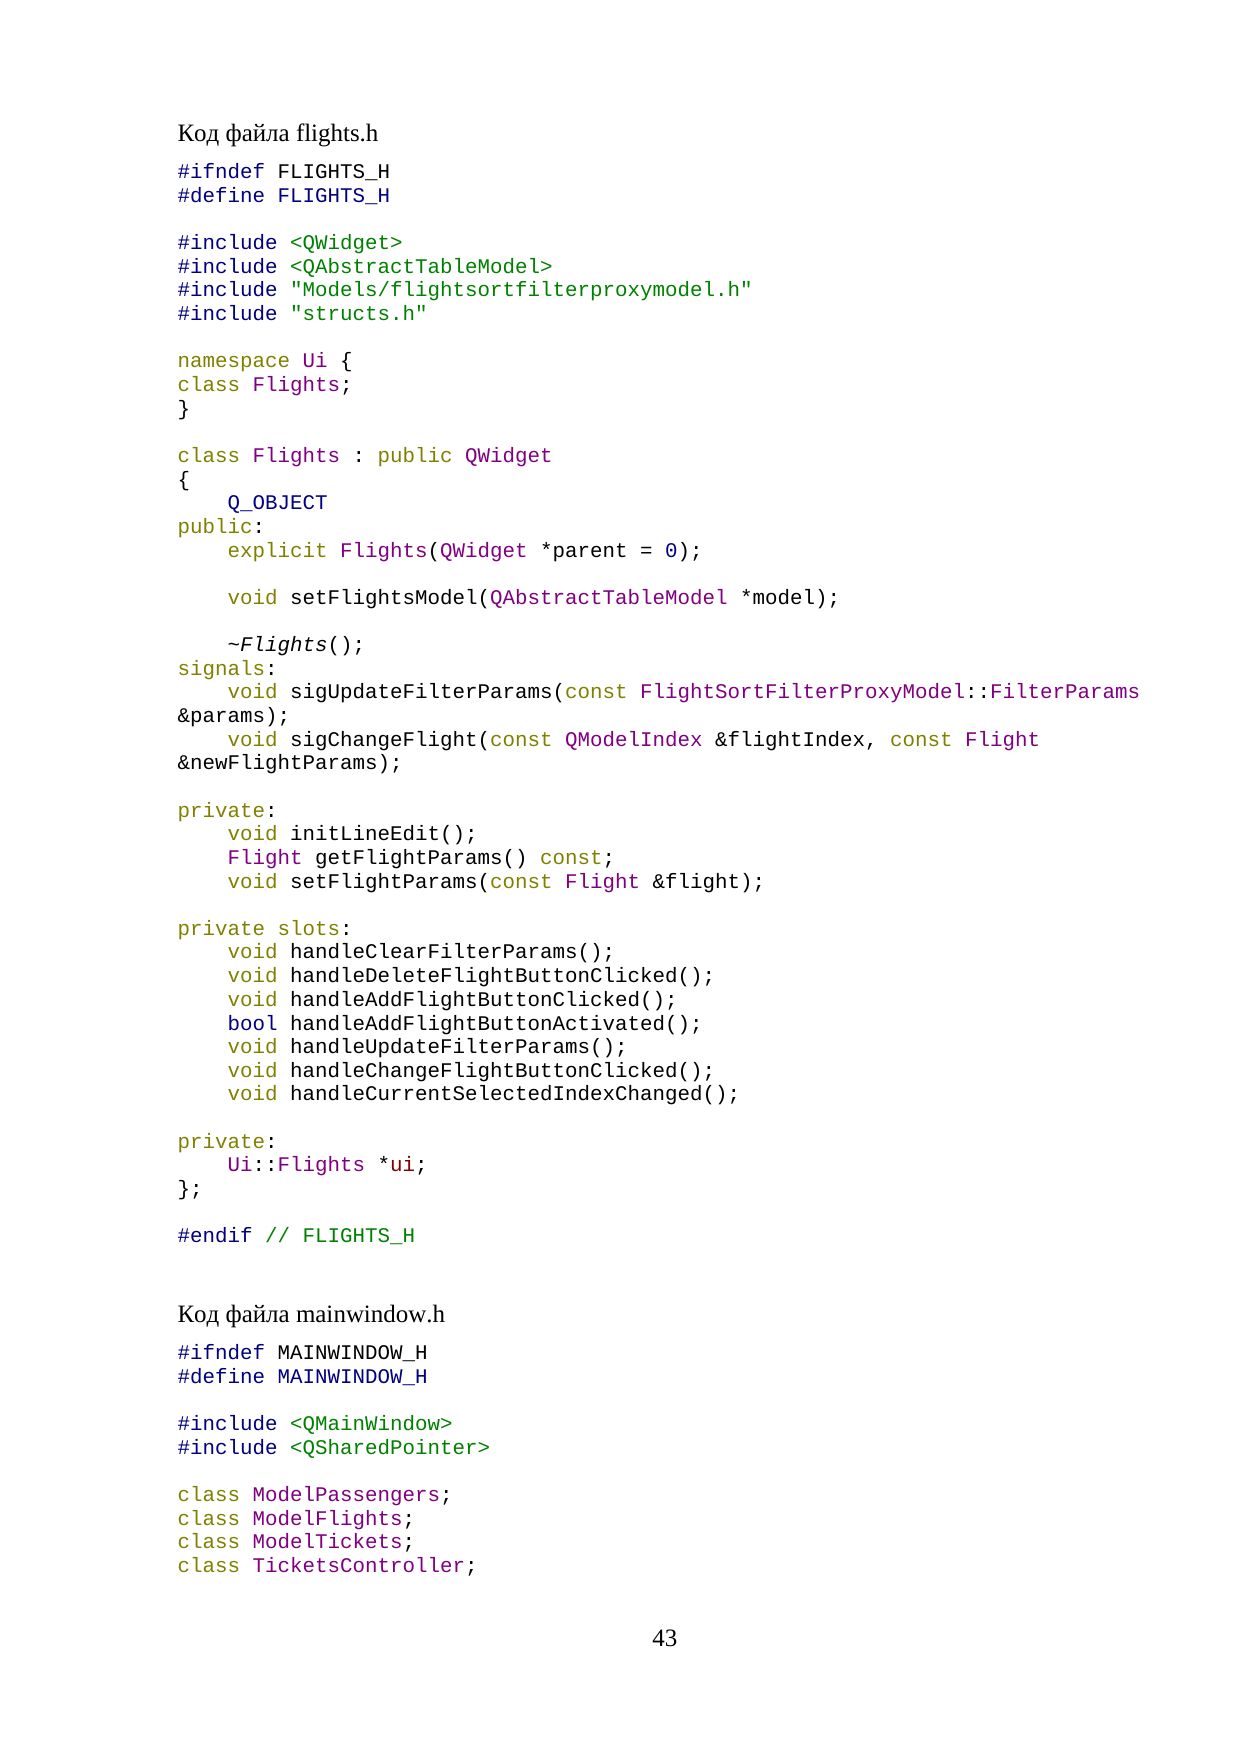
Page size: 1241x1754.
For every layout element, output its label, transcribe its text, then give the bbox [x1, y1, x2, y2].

text #include <QWidget> [177, 232, 1152, 256]
text }; [177, 1178, 1152, 1202]
text #include <QMainWindow> [177, 1413, 1152, 1437]
text namespace Ui { [177, 350, 1152, 374]
text void handleDeleteFlightButtonClicked(); [177, 965, 1152, 989]
text { [177, 469, 1152, 492]
text ~Flights(); [177, 634, 1152, 658]
text void sigUpdateFilterParams(const FlightSortFilterProxyModel::FilterParams &params); [177, 681, 1152, 729]
text void handleClearFilterParams(); [177, 942, 1152, 965]
text void setFlightParams(const Flight &flight); [177, 871, 1152, 894]
text Q_OBJECT [177, 492, 1152, 516]
text Код файла flights.h [177, 118, 1152, 147]
text class Flights : public QWidget [177, 445, 1152, 469]
text void handleUpdateFilterParams(); [177, 1036, 1152, 1060]
text void setFlightsModel(QAbstractTableModel *model); [177, 587, 1152, 611]
text private: [177, 1131, 1152, 1154]
text explicit Flights(QWidget *parent = 0); [177, 539, 1152, 563]
text #ifndef MAINWINDOW_H [177, 1342, 1152, 1366]
text class ModelFlights; [177, 1508, 1152, 1532]
text public: [177, 516, 1152, 539]
text #include "Models/flightsortfilterproxymodel.h" [177, 279, 1152, 303]
text Ui::Flights *ui; [177, 1154, 1152, 1178]
text void sigChangeFlight(const QModelIndex &flightIndex, const Flight &newFlightParams); [177, 729, 1152, 776]
text void initLineEdit(); [177, 823, 1152, 847]
text signals: [177, 658, 1152, 681]
text #define FLIGHTS_H [177, 185, 1152, 208]
text Flight getFlightParams() const; [177, 847, 1152, 871]
text bool handleAddFlightButtonActivated(); [177, 1012, 1152, 1036]
text class ModelTickets; [177, 1532, 1152, 1555]
text void handleAddFlightButtonClicked(); [177, 989, 1152, 1012]
text #include <QSharedPointer> [177, 1437, 1152, 1461]
text #define MAINWINDOW_H [177, 1366, 1152, 1390]
text } [177, 398, 1152, 421]
text #include <QAbstractTableModel> [177, 256, 1152, 279]
text class ModelPassengers; [177, 1484, 1152, 1508]
text class Flights; [177, 374, 1152, 398]
text class TicketsController; [177, 1555, 1152, 1579]
text private: [177, 800, 1152, 823]
text private slots: [177, 918, 1152, 942]
text Код файла mainwindow.h [177, 1299, 1152, 1328]
text void handleChangeFlightButtonClicked(); [177, 1060, 1152, 1083]
text #include "structs.h" [177, 303, 1152, 327]
text #ifndef FLIGHTS_H [177, 161, 1152, 185]
text void handleCurrentSelectedIndexChanged(); [177, 1083, 1152, 1107]
text #endif // FLIGHTS_H [177, 1225, 1152, 1249]
